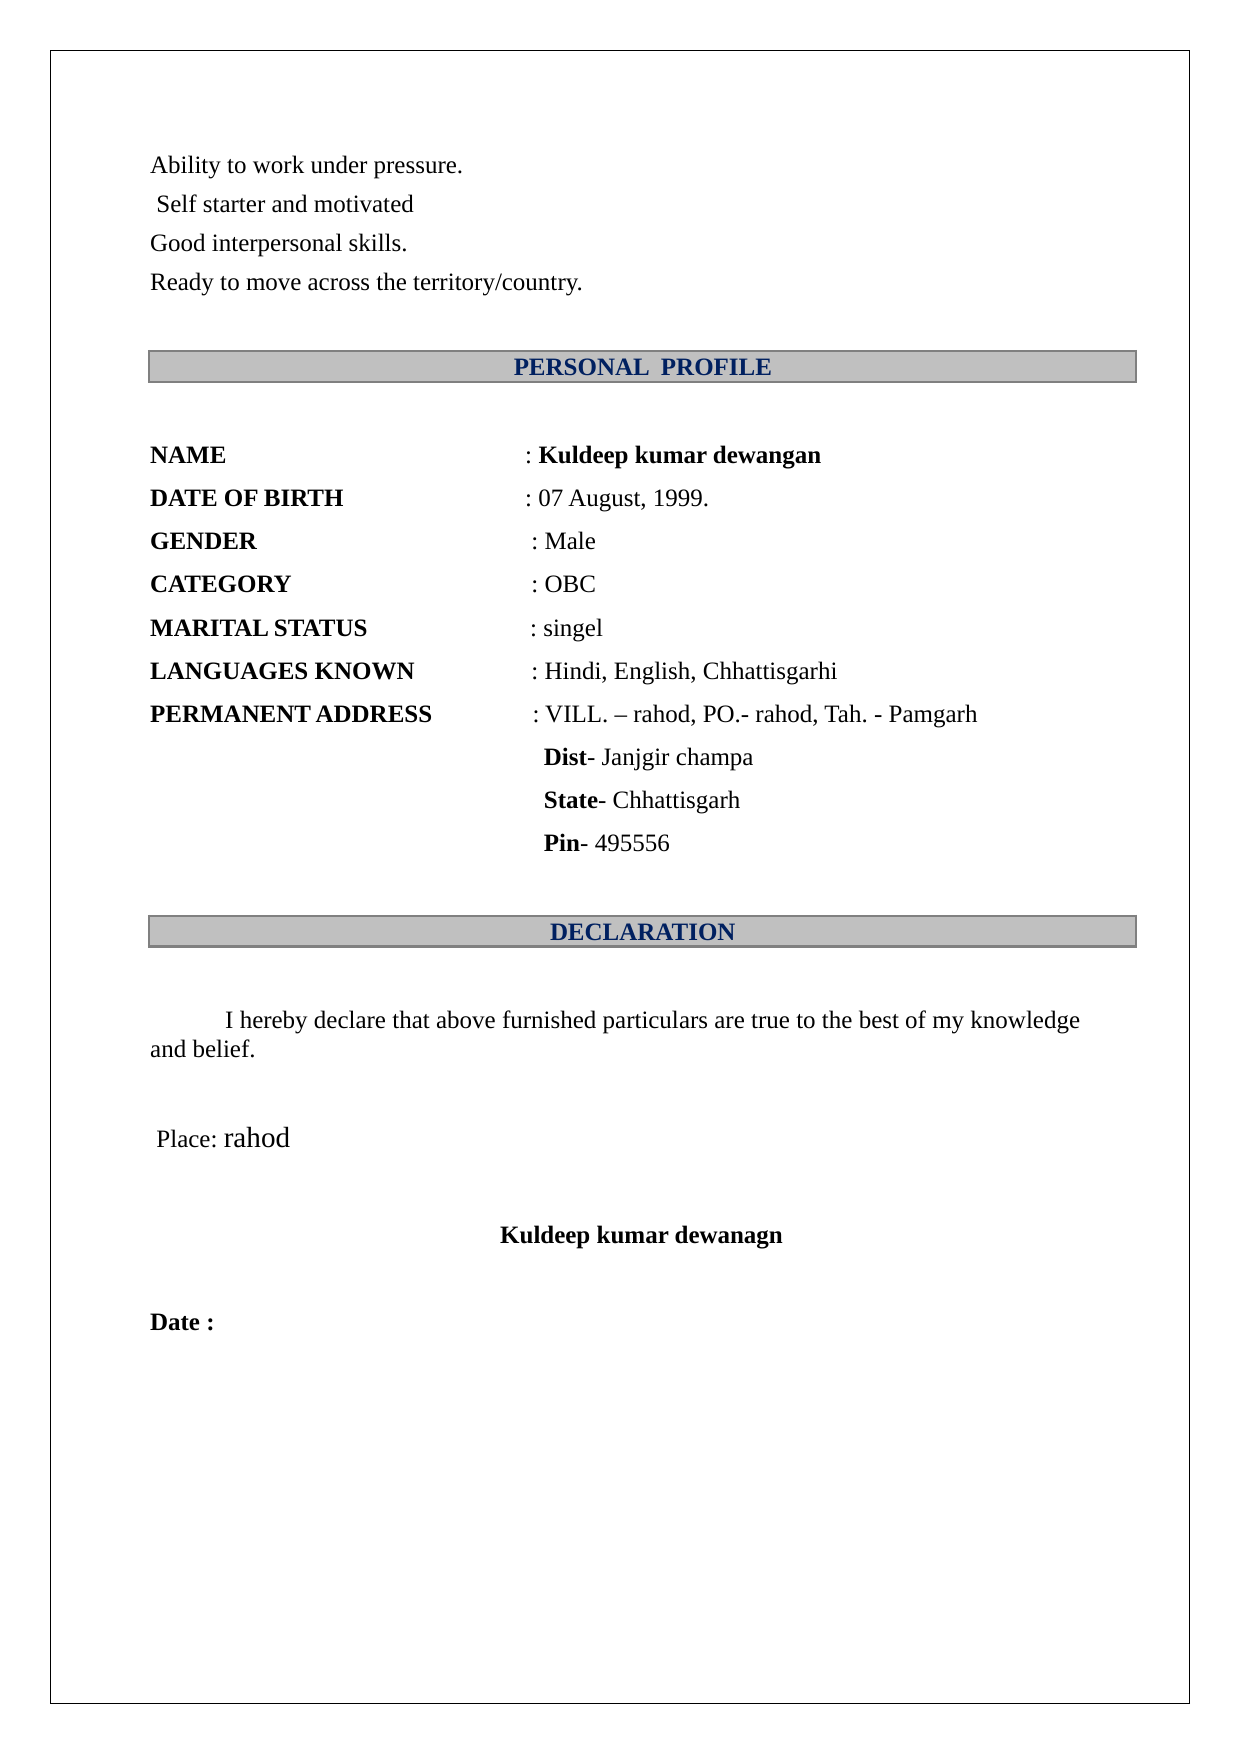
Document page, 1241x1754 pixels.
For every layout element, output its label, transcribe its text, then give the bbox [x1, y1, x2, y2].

list Ability to work under pressure. [150, 150, 1090, 179]
text State- Chhattisgarh [150, 785, 1090, 814]
table_header DECLARATION [150, 917, 1135, 945]
text I hereby declare that above furnished particulars are true to the best of my knowledge and belief. [150, 1005, 1090, 1062]
text Kuldeep kumar dewanagn [150, 1221, 1090, 1249]
text Date : [150, 1307, 1090, 1336]
text Place: rahod [150, 1120, 1090, 1153]
list Ready to move across the territory/country. [150, 267, 1090, 296]
text GENDER : Male [150, 526, 1090, 555]
table_header PERSONAL PROFILE [150, 352, 1135, 381]
text Dist- Janjgir champa [150, 742, 1090, 771]
text LANGUAGES KNOWN : Hindi, English, Chhattisgarhi [150, 656, 1090, 684]
list Good interpersonal skills. [150, 228, 1090, 257]
list Self starter and motivated [150, 189, 1090, 218]
text Pin- 495556 [150, 828, 1090, 857]
text CATEGORY : OBC [150, 569, 1090, 598]
text PERMANENT ADDRESS : VILL. – rahod, PO.- rahod, Tah. - Pamgarh [150, 699, 1090, 728]
text MARITAL STATUS : singel [150, 613, 1090, 641]
text NAME : Kuldeep kumar dewangan DATE OF BIRTH : 07 August, 1999. [150, 440, 1090, 512]
